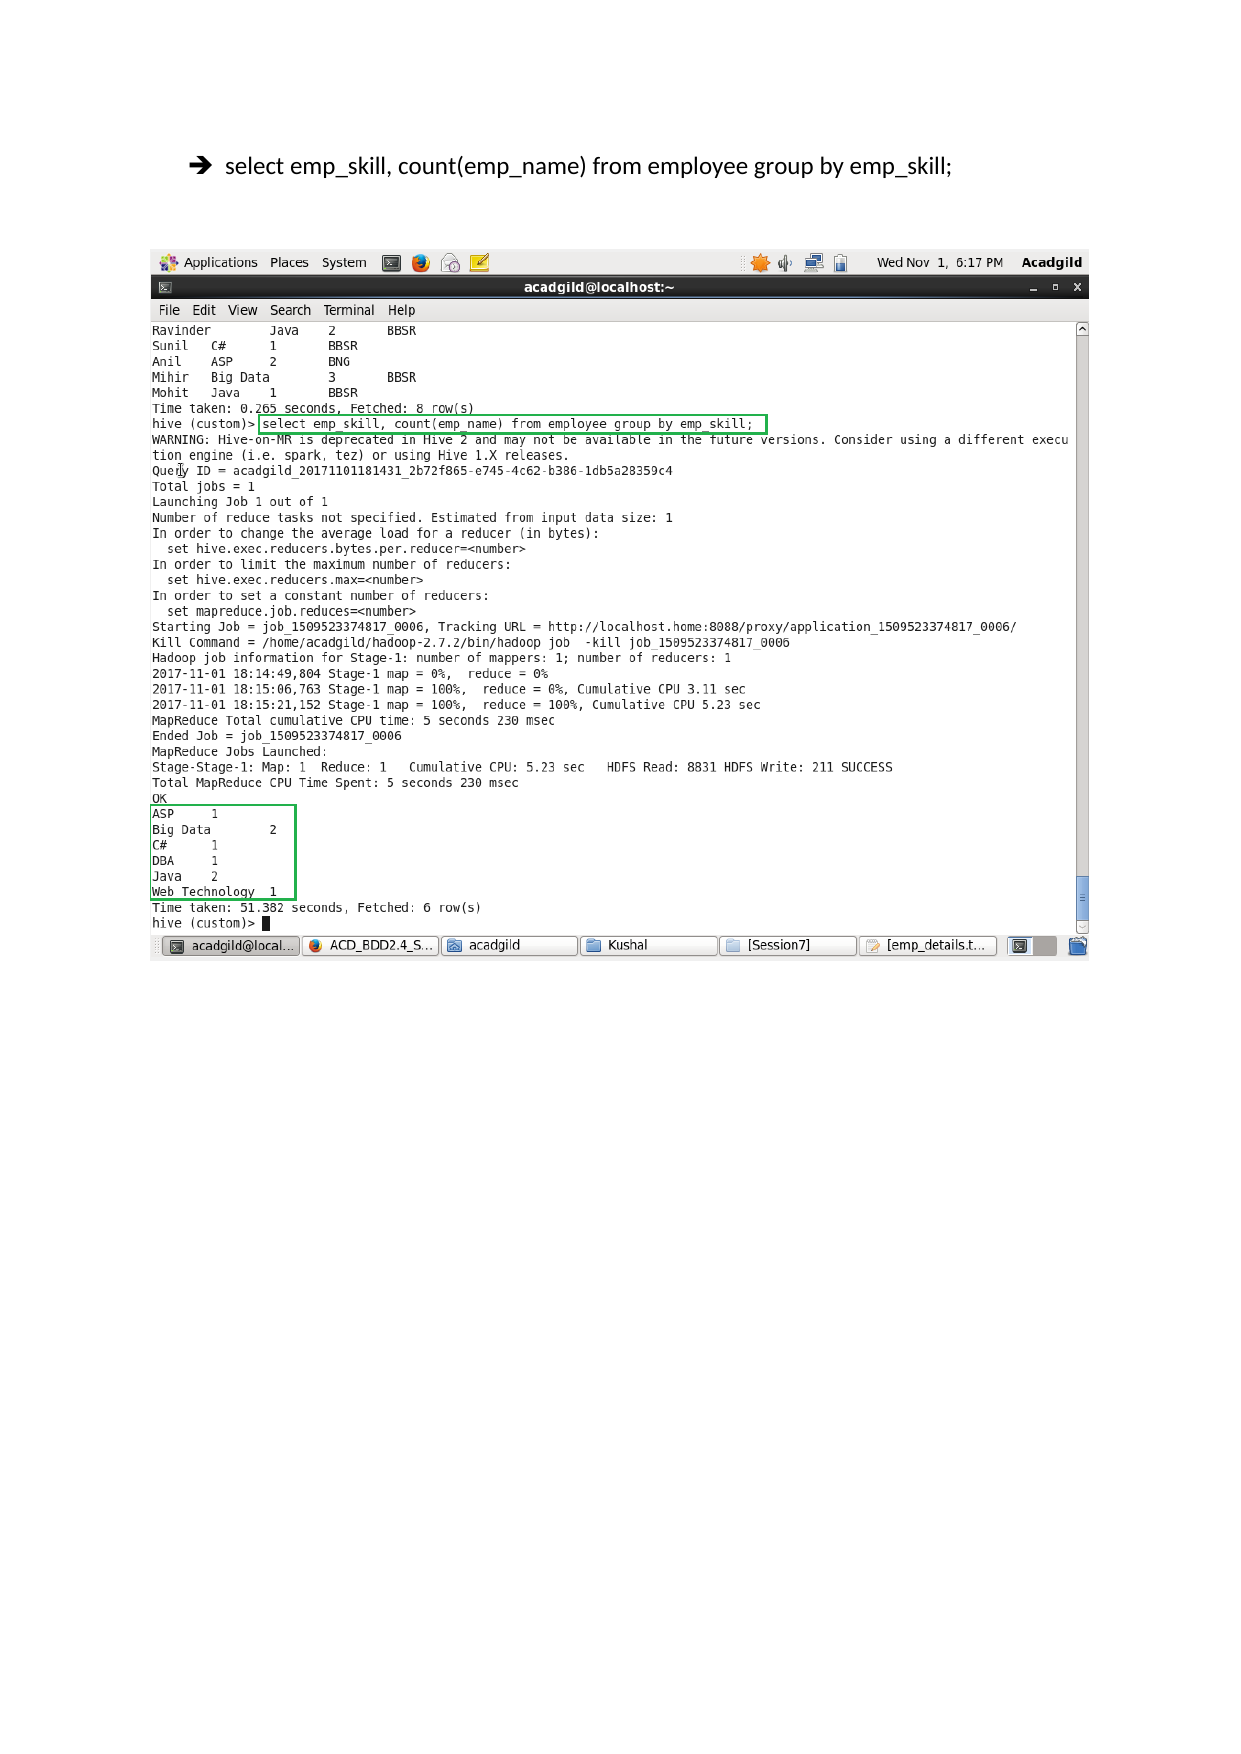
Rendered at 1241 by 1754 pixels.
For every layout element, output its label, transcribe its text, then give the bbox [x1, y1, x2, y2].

list select emp_skill, count(emp_name) from employee group by emp_skill; [187, 150, 1090, 181]
picture [150, 249, 1089, 961]
